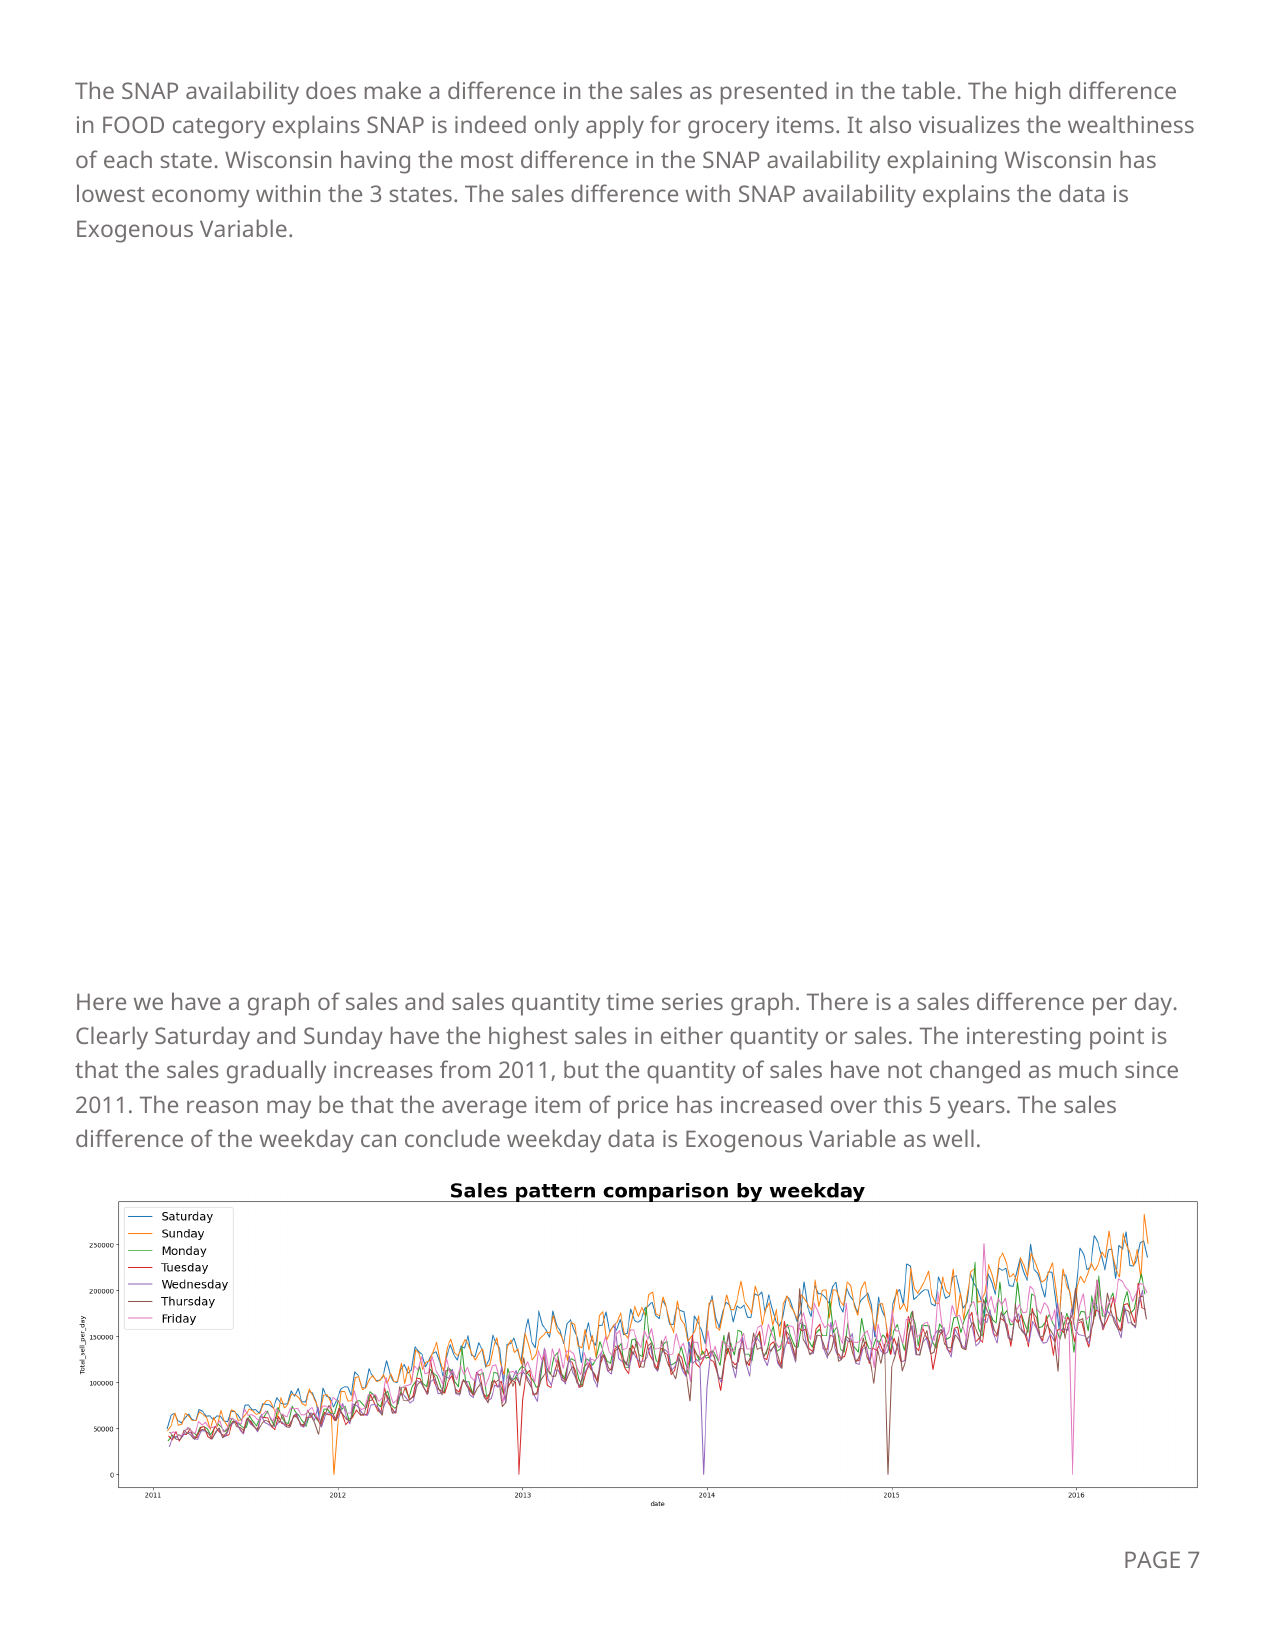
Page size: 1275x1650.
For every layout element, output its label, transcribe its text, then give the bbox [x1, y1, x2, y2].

picture [75, 1178, 1200, 1512]
text The SNAP availability does make a difference in the sales as presented in the table. The high difference in FOOD category explains SNAP is indeed only apply for grocery items. It also visualizes the wealthiness of each state. Wisconsin having the most difference in the SNAP availability explaining Wisconsin has lowest economy within the 3 states. The sales difference with SNAP availability explains the data is Exogenous Variable. [75, 75, 1200, 244]
text Here we have a graph of sales and sales quantity time series graph. There is a sales difference per day. Clearly Saturday and Sunday have the highest sales in either quantity or sales. The interesting point is that the sales gradually increases from 2011, but the quantity of sales have not changed as much since 2011. The reason may be that the average item of price has increased over this 5 years. The sales difference of the weekday can conclude weekday data is Exogenous Variable as well. [75, 985, 1200, 1154]
